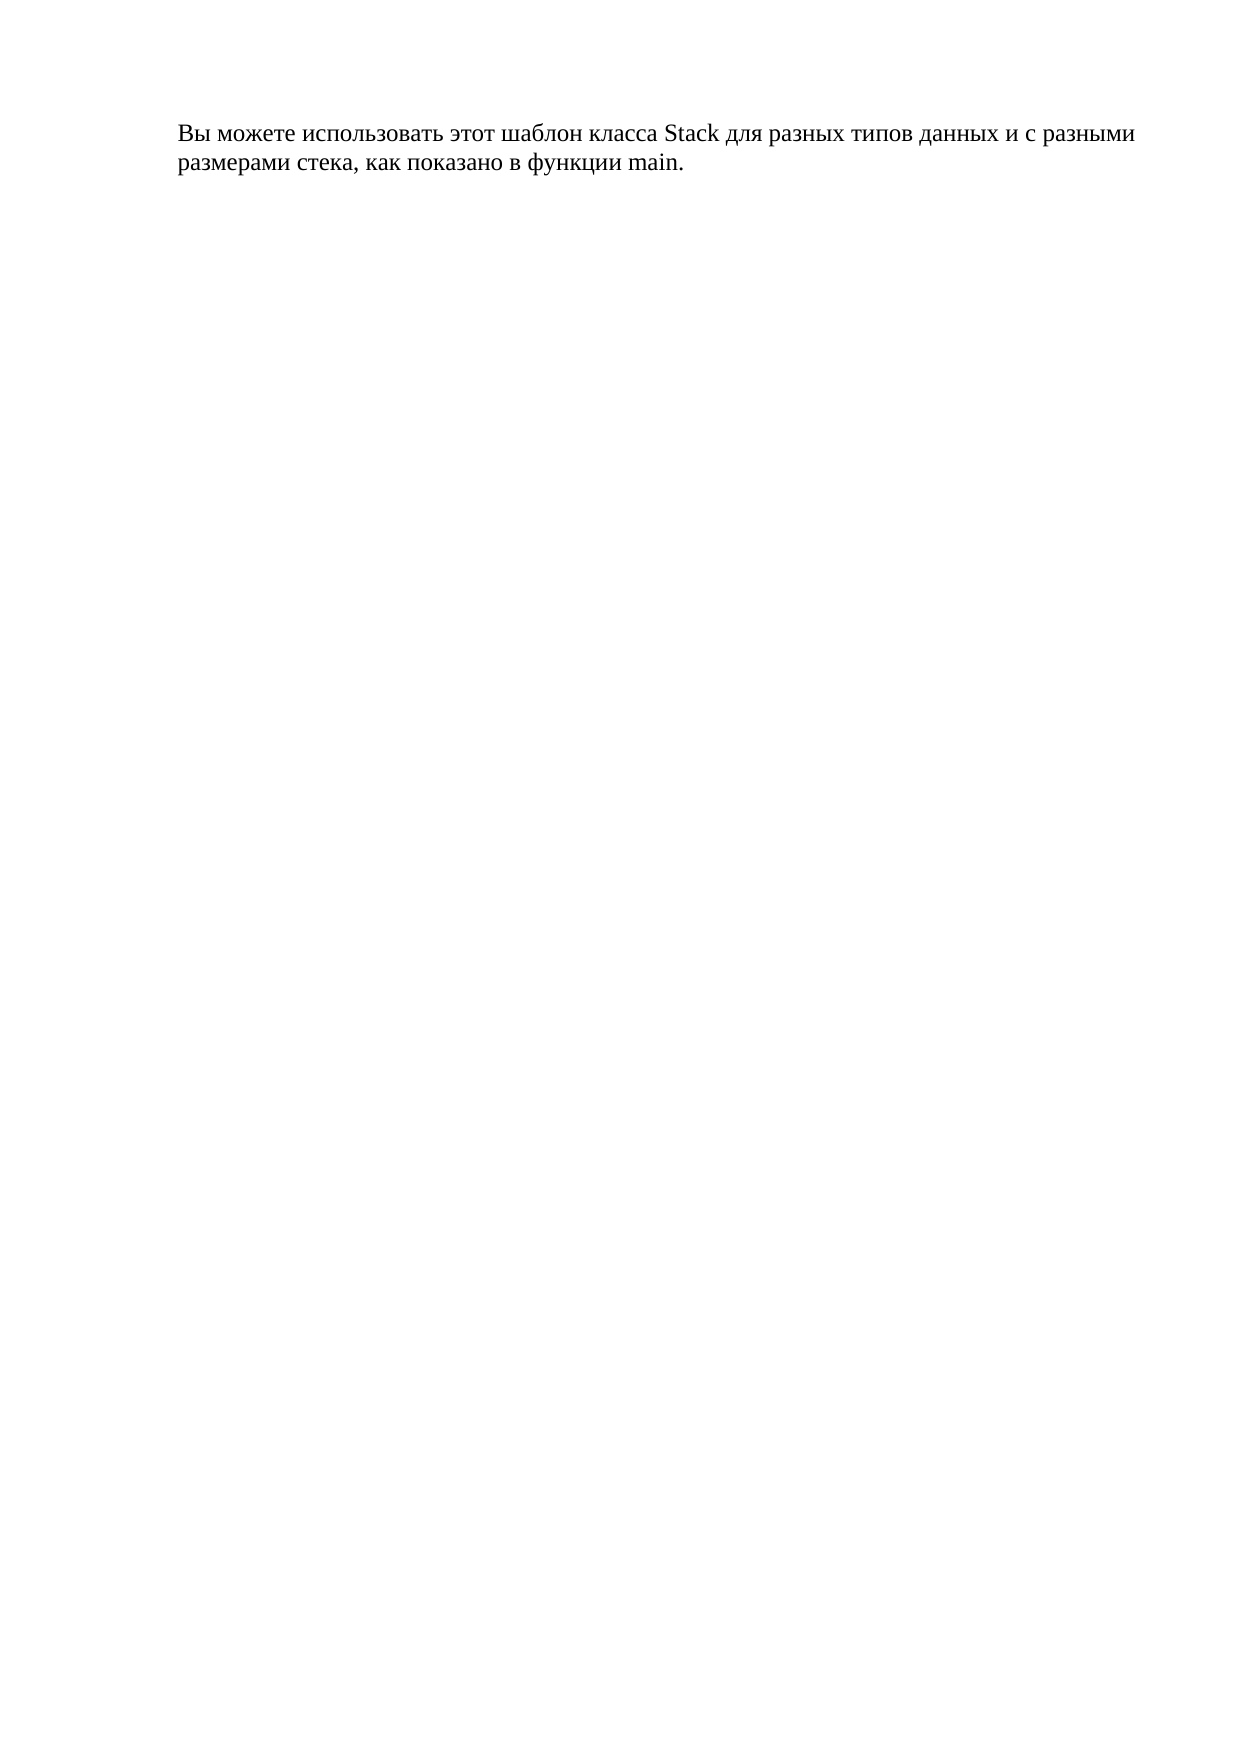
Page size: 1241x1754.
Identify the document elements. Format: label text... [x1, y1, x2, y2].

text Вы можете использовать этот шаблон класса Stack для разных типов данных и с разными размерами стека, как показано в функции main. [177, 118, 1152, 176]
